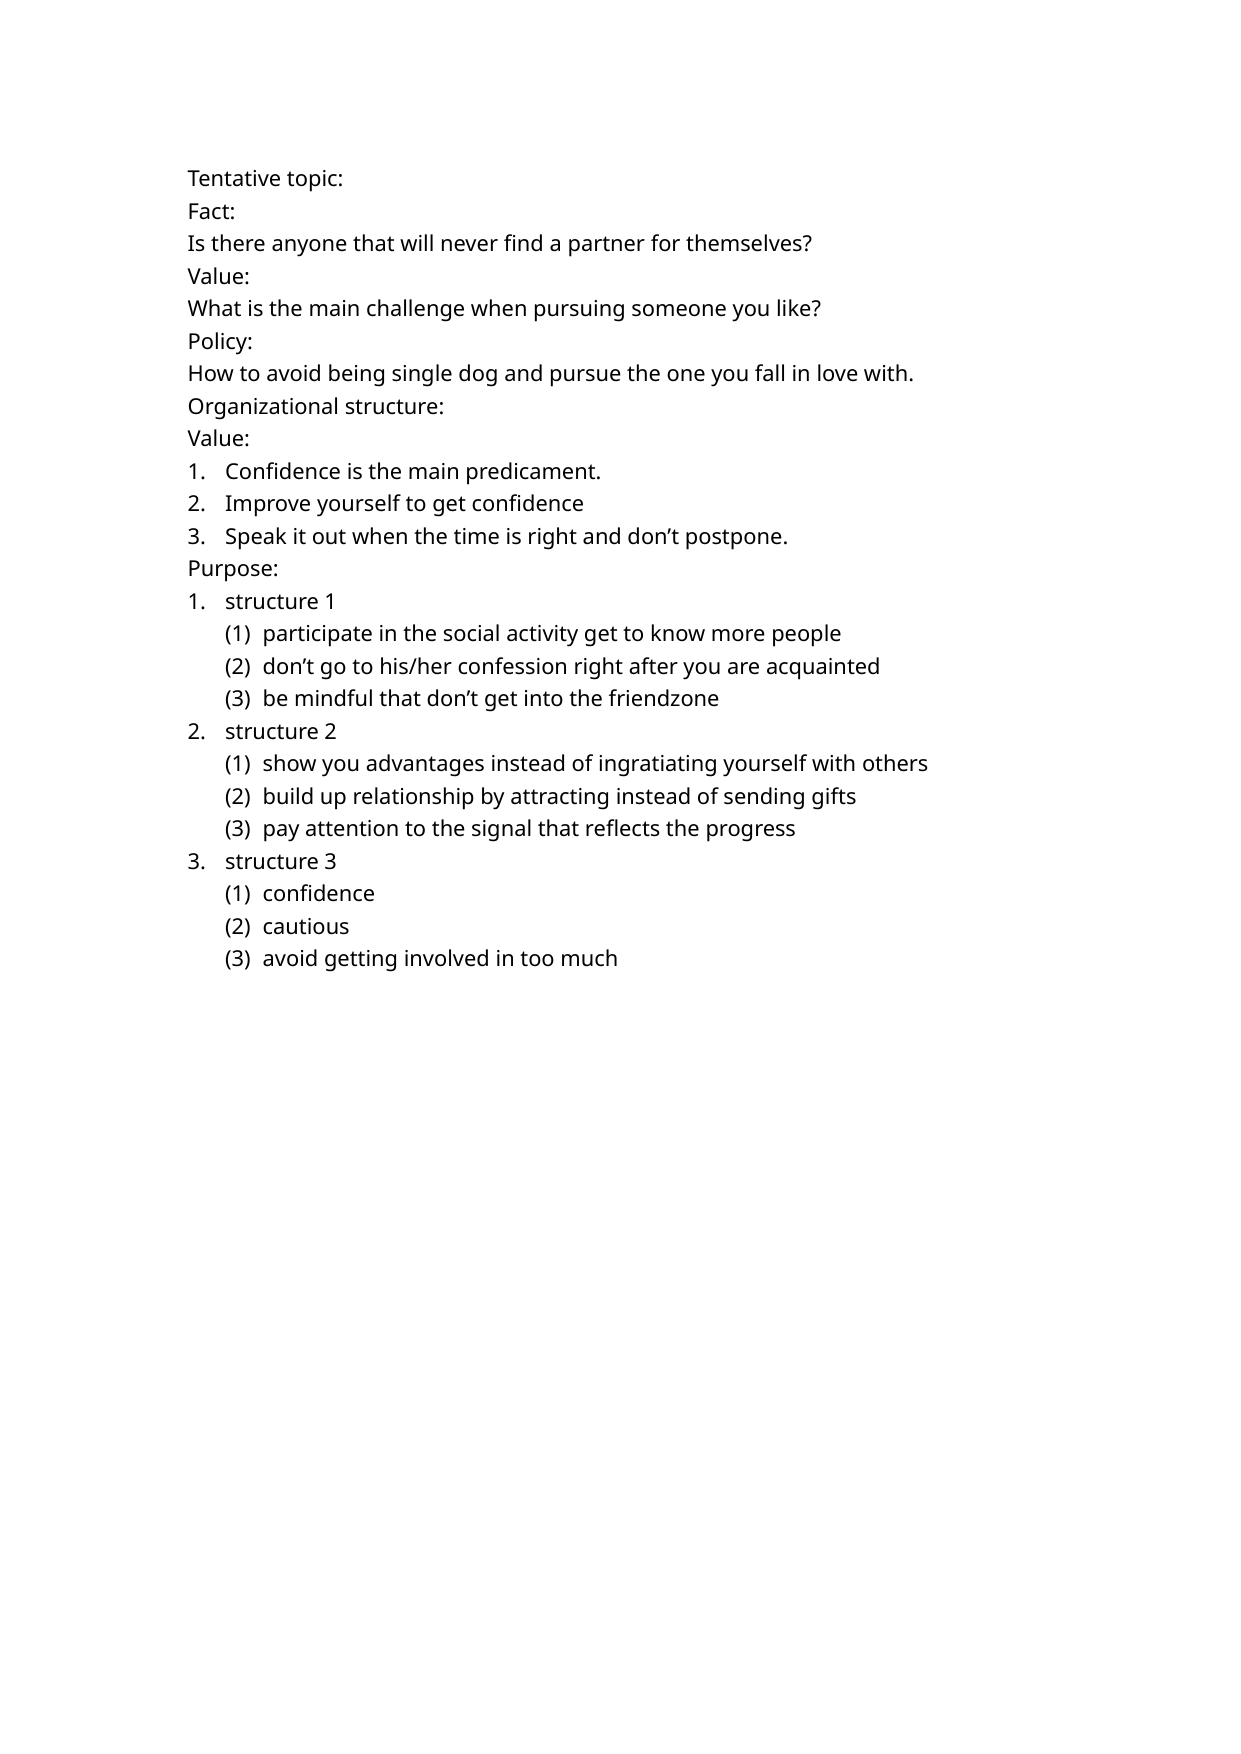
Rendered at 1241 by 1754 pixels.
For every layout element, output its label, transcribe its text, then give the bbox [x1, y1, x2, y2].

list pay attention to the signal that reflects the progress [225, 812, 1053, 844]
text Is there anyone that will never find a partner for themselves? [187, 227, 1053, 259]
text Value: [187, 422, 1053, 454]
text Organizational structure: [187, 389, 1053, 422]
text Policy: [187, 324, 1053, 357]
list structure 3 [187, 844, 1053, 877]
list confidence [225, 877, 1053, 909]
list don’t go to his/her confession right after you are acquainted [225, 649, 1053, 682]
list avoid getting involved in too much [225, 942, 1053, 974]
text How to avoid being single dog and pursue the one you fall in love with. [187, 357, 1053, 389]
list structure 2 [187, 714, 1053, 747]
list Speak it out when the time is right and don’t postpone. [187, 519, 1053, 552]
list build up relationship by attracting instead of sending gifts [225, 779, 1053, 812]
text What is the main challenge when pursuing someone you like? [187, 292, 1053, 324]
text Purpose: [187, 552, 1053, 584]
list structure 1 [187, 584, 1053, 617]
text Value: [187, 259, 1053, 292]
text Fact: [187, 194, 1053, 227]
list be mindful that don’t get into the friendzone [225, 682, 1053, 714]
text Tentative topic: [187, 162, 1053, 194]
list show you advantages instead of ingratiating yourself with others [225, 747, 1053, 779]
list Confidence is the main predicament. [187, 454, 1053, 487]
list Improve yourself to get confidence [187, 487, 1053, 519]
list participate in the social activity get to know more people [225, 617, 1053, 649]
list cautious [225, 909, 1053, 942]
